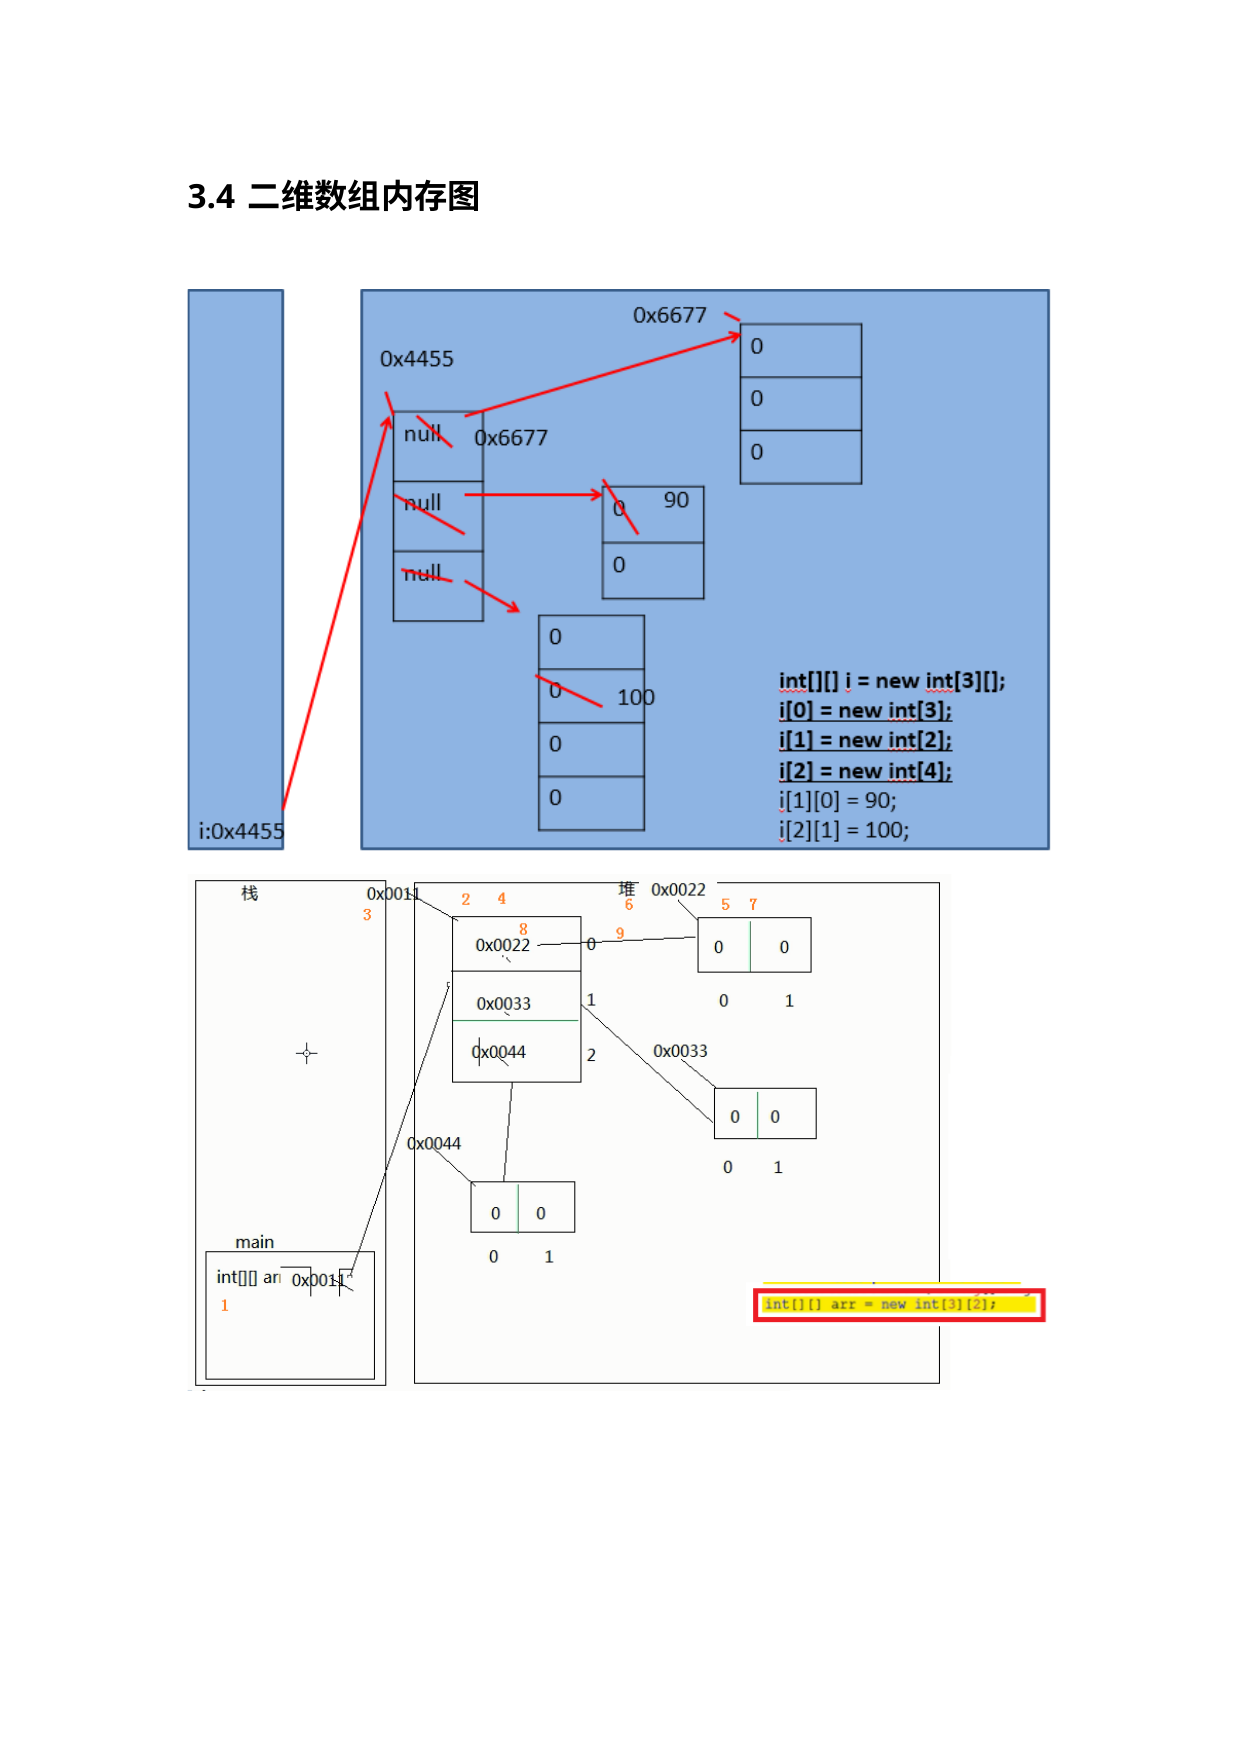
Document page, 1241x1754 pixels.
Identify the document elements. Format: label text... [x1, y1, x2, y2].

picture [187, 874, 1053, 1391]
picture [187, 289, 1053, 856]
subtitle 二维数组内存图 [187, 162, 1053, 227]
